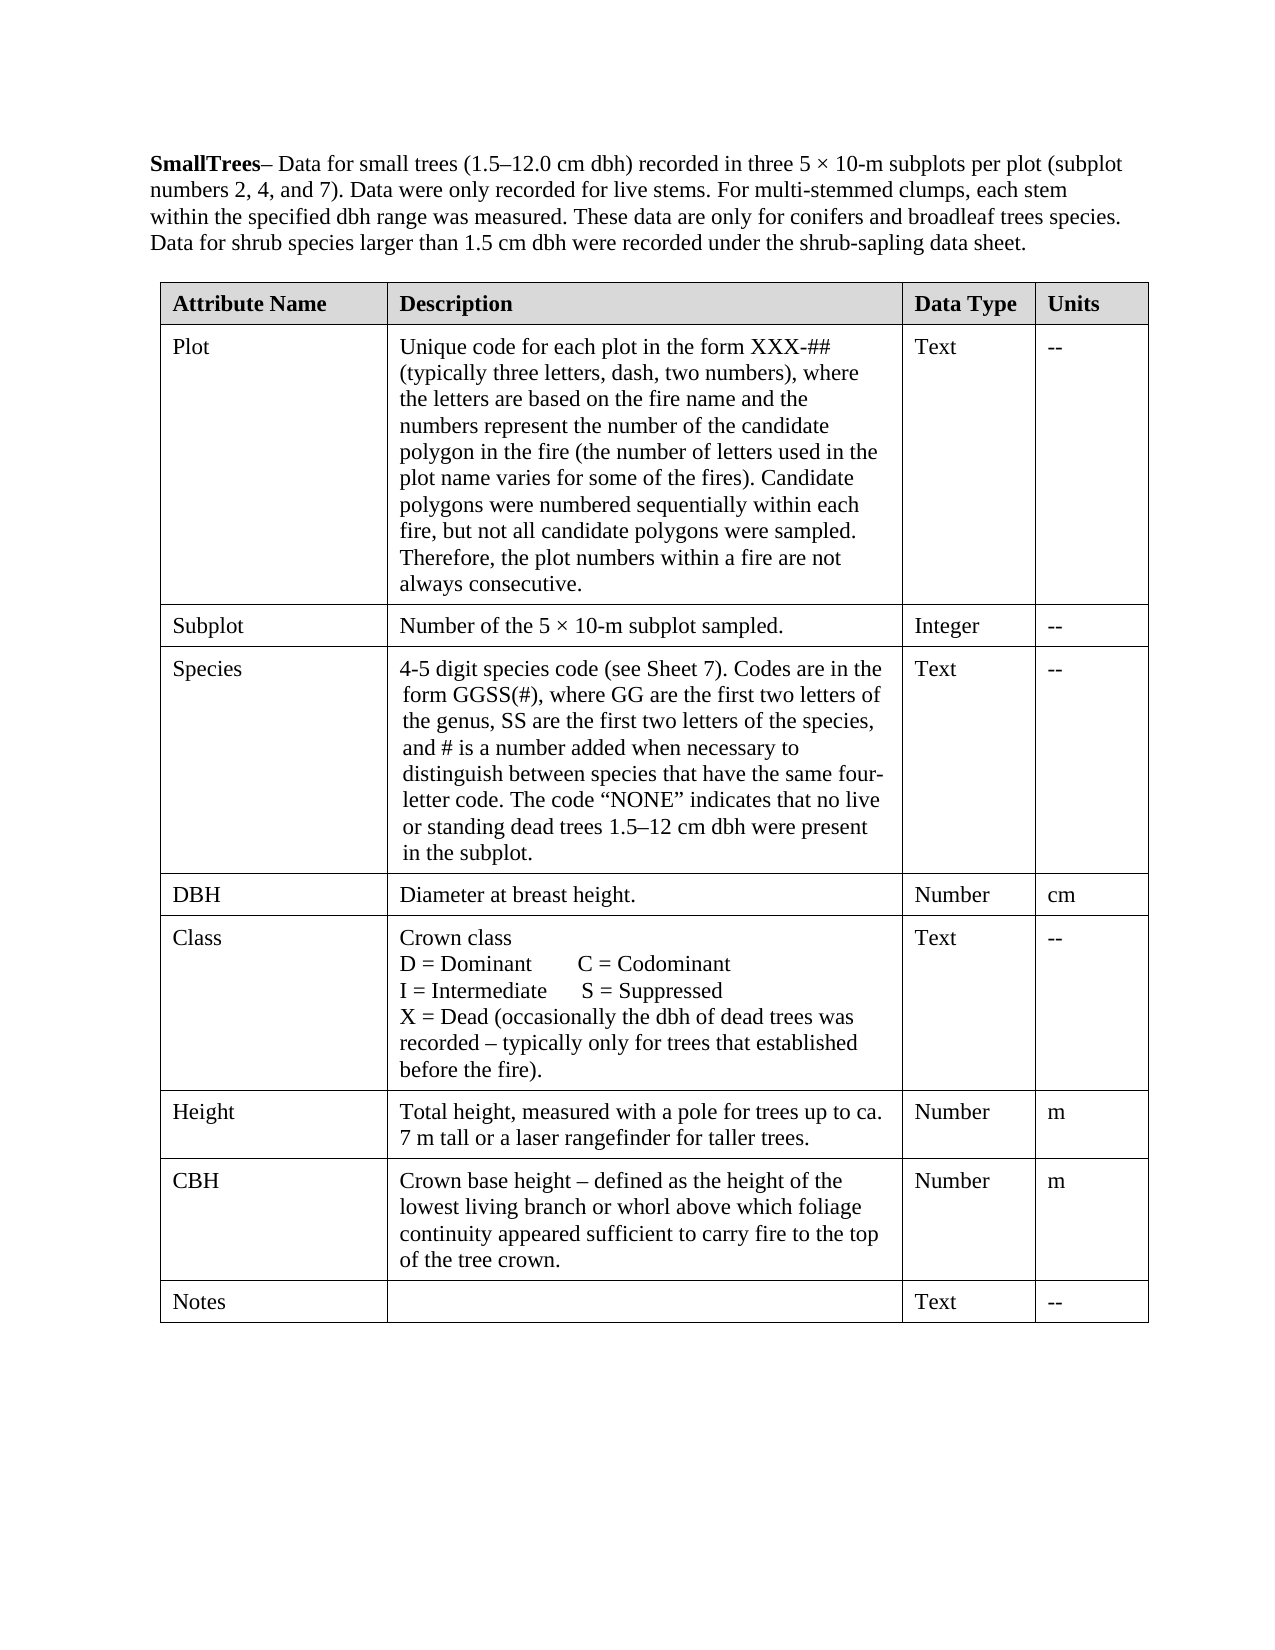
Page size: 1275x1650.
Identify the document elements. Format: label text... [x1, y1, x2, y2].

table_cell Notes [161, 1281, 387, 1322]
table_cell Crown base height – defined as the height of the lowest living branch or whorl above which foliage continuity appeared sufficient to carry fire to the top of the tree crown. [388, 1159, 902, 1280]
table_cell m [1036, 1159, 1148, 1280]
table_cell Text [903, 916, 1035, 1089]
table_cell -- [1036, 1281, 1148, 1322]
table_cell Text [903, 647, 1035, 873]
table_cell DBH [161, 874, 387, 915]
table_cell Subplot [161, 605, 387, 646]
table_cell m [1036, 1091, 1148, 1158]
table_cell Crown class D = Dominant C = Codominant I = Intermediate S = Suppressed X = Dead (occasionally the dbh of dead trees was recorded – typically only for trees that established before the fire). [388, 916, 902, 1089]
table_cell Text [903, 1281, 1035, 1322]
table_cell Number [903, 874, 1035, 915]
table_header Description [388, 283, 902, 324]
table_cell -- [1036, 605, 1148, 646]
table_cell 4-5 digit species code (see Sheet 7). Codes are in the form GGSS(#), where GG are the first two letters of the genus, SS are the first two letters of the species, and # is a number added when necessary to distinguish between species that have the same four-letter code. The code “NONE” indicates that no live or standing dead trees 1.5–12 cm dbh were present in the subplot. [388, 647, 902, 873]
table_header Units [1036, 283, 1148, 324]
table_cell Diameter at breast height. [388, 874, 902, 915]
table_cell Species [161, 647, 387, 873]
table_header Attribute Name [161, 283, 387, 324]
table_cell CBH [161, 1159, 387, 1280]
table_cell [388, 1281, 902, 1322]
table_cell Unique code for each plot in the form XXX-## (typically three letters, dash, two numbers), where the letters are based on the fire name and the numbers represent the number of the candidate polygon in the fire (the number of letters used in the plot name varies for some of the fires). Candidate polygons were numbered sequentially within each fire, but not all candidate polygons were sampled. Therefore, the plot numbers within a fire are not always consecutive. [388, 325, 902, 604]
table_cell -- [1036, 325, 1148, 604]
table_cell Plot [161, 325, 387, 604]
table_cell Class [161, 916, 387, 1089]
table_header Data Type [903, 283, 1035, 324]
table_cell Number [903, 1091, 1035, 1158]
table_cell -- [1036, 647, 1148, 873]
table_cell Total height, measured with a pole for trees up to ca. 7 m tall or a laser rangefinder for taller trees. [388, 1091, 902, 1158]
table_cell Integer [903, 605, 1035, 646]
text SmallTrees– Data for small trees (1.5–12.0 cm dbh) recorded in three 5 × 10-m subplots per plot (subplot numbers 2, 4, and 7). Data were only recorded for live stems. For multi-stemmed clumps, each stem within the specified dbh range was measured. These data are only for conifers and broadleaf trees species. Data for shrub species larger than 1.5 cm dbh were recorded under the shrub-sapling data sheet. [150, 150, 1125, 255]
table_cell -- [1036, 916, 1148, 1089]
table_cell Height [161, 1091, 387, 1158]
table_cell cm [1036, 874, 1148, 915]
table_cell Number [903, 1159, 1035, 1280]
table_cell Number of the 5 × 10-m subplot sampled. [388, 605, 902, 646]
table_cell Text [903, 325, 1035, 604]
